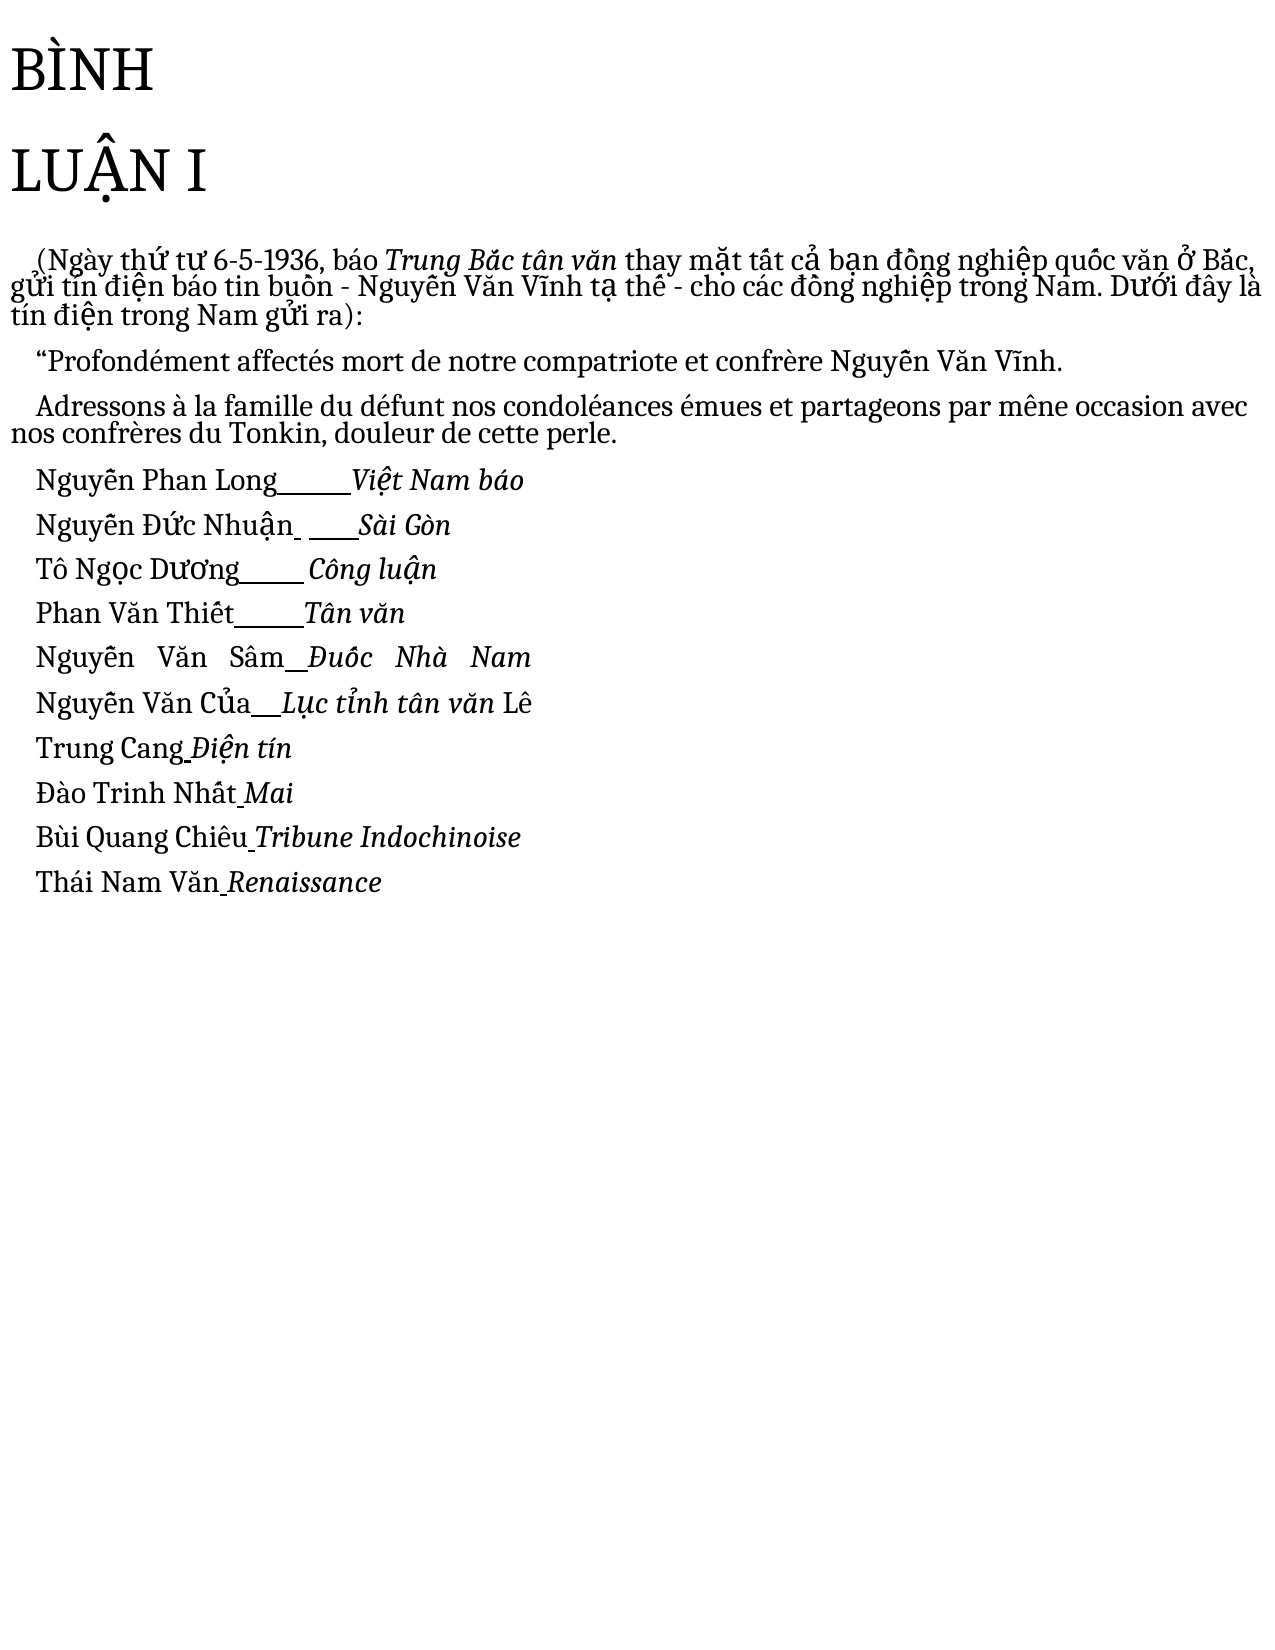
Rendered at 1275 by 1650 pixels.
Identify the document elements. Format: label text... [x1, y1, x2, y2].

text Đào Trinh Nhất Mai [35, 775, 1275, 811]
text Thái Nam Văn Renaissance [35, 864, 1275, 900]
text Nguyễn Đức Nhuận Sài Gòn Tô Ngọc Dương Công luận Phan Văn Thiết Tân văn [35, 507, 457, 632]
text Nguyễn Văn Sâm Đuốc Nhà Nam Nguyễn Văn Của Lục tỉnh tân văn Lê Trung Cang Điện tín [35, 640, 532, 766]
subtitle BÌNH LUẬN I [10, 34, 327, 207]
text “Profondément affectés mort de notre compatriote et confrère Nguyễn Văn Vĩnh. [35, 343, 1275, 379]
text (Ngày thứ tư 6-5-1936, báo Trung Bắc tân văn thay mặt tất cả bạn đồng nghiệp quốc văn ở Bắc, gửi tín điện báo tin buồn - Nguyễn Văn Vĩnh tạ thế - cho các đồng nghiệp trong Nam. Dưới đây là tín điện trong Nam gửi ra): [10, 247, 1275, 333]
text Bùi Quang Chiêu Tribune Indochinoise [35, 819, 1275, 855]
text Adressons à la famille du défunt nos condoléances émues et partageons par mêne occasion avec nos confrères du Tonkin, douleur de cette perle. [10, 394, 1275, 451]
text Nguyễn Phan Long Việt Nam báo [35, 463, 1275, 499]
